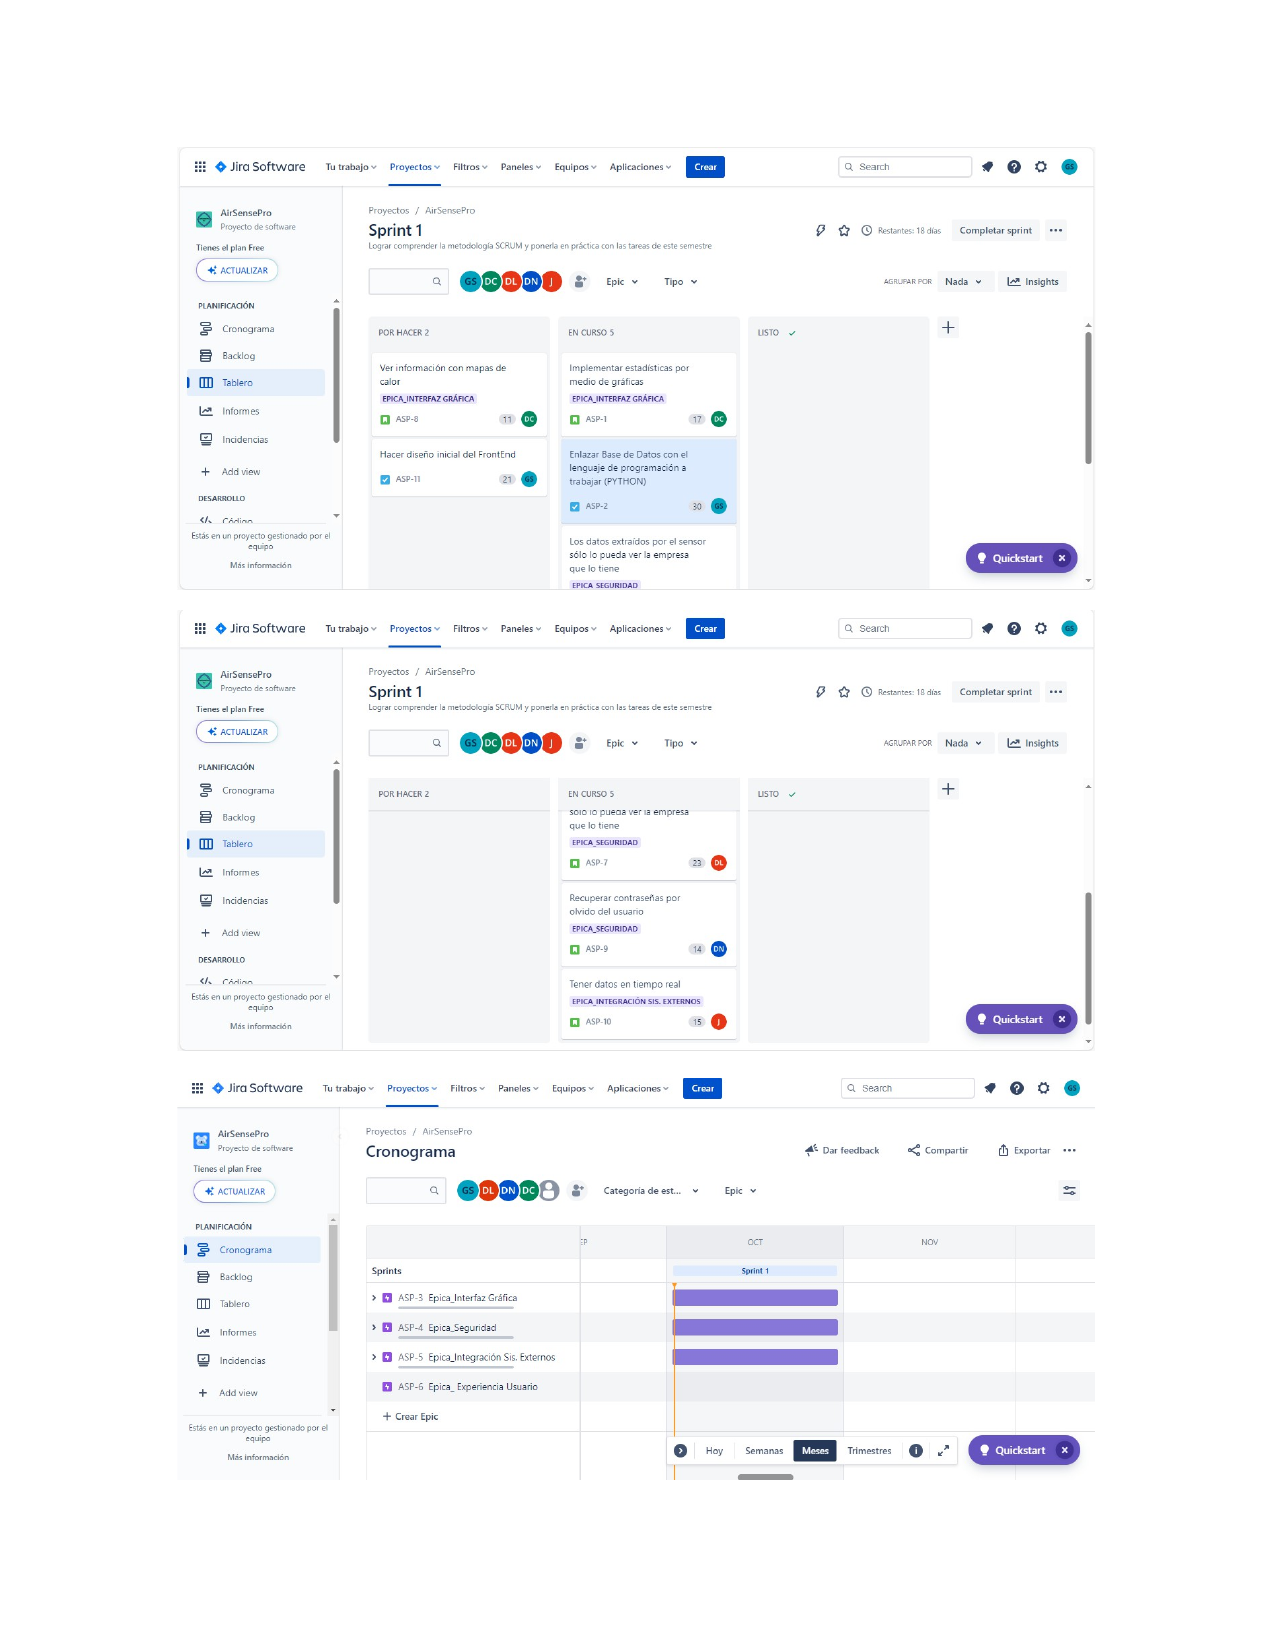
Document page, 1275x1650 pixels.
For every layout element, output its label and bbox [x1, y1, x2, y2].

picture [177, 147, 1096, 590]
picture [177, 610, 1095, 1051]
picture [177, 1078, 1095, 1480]
